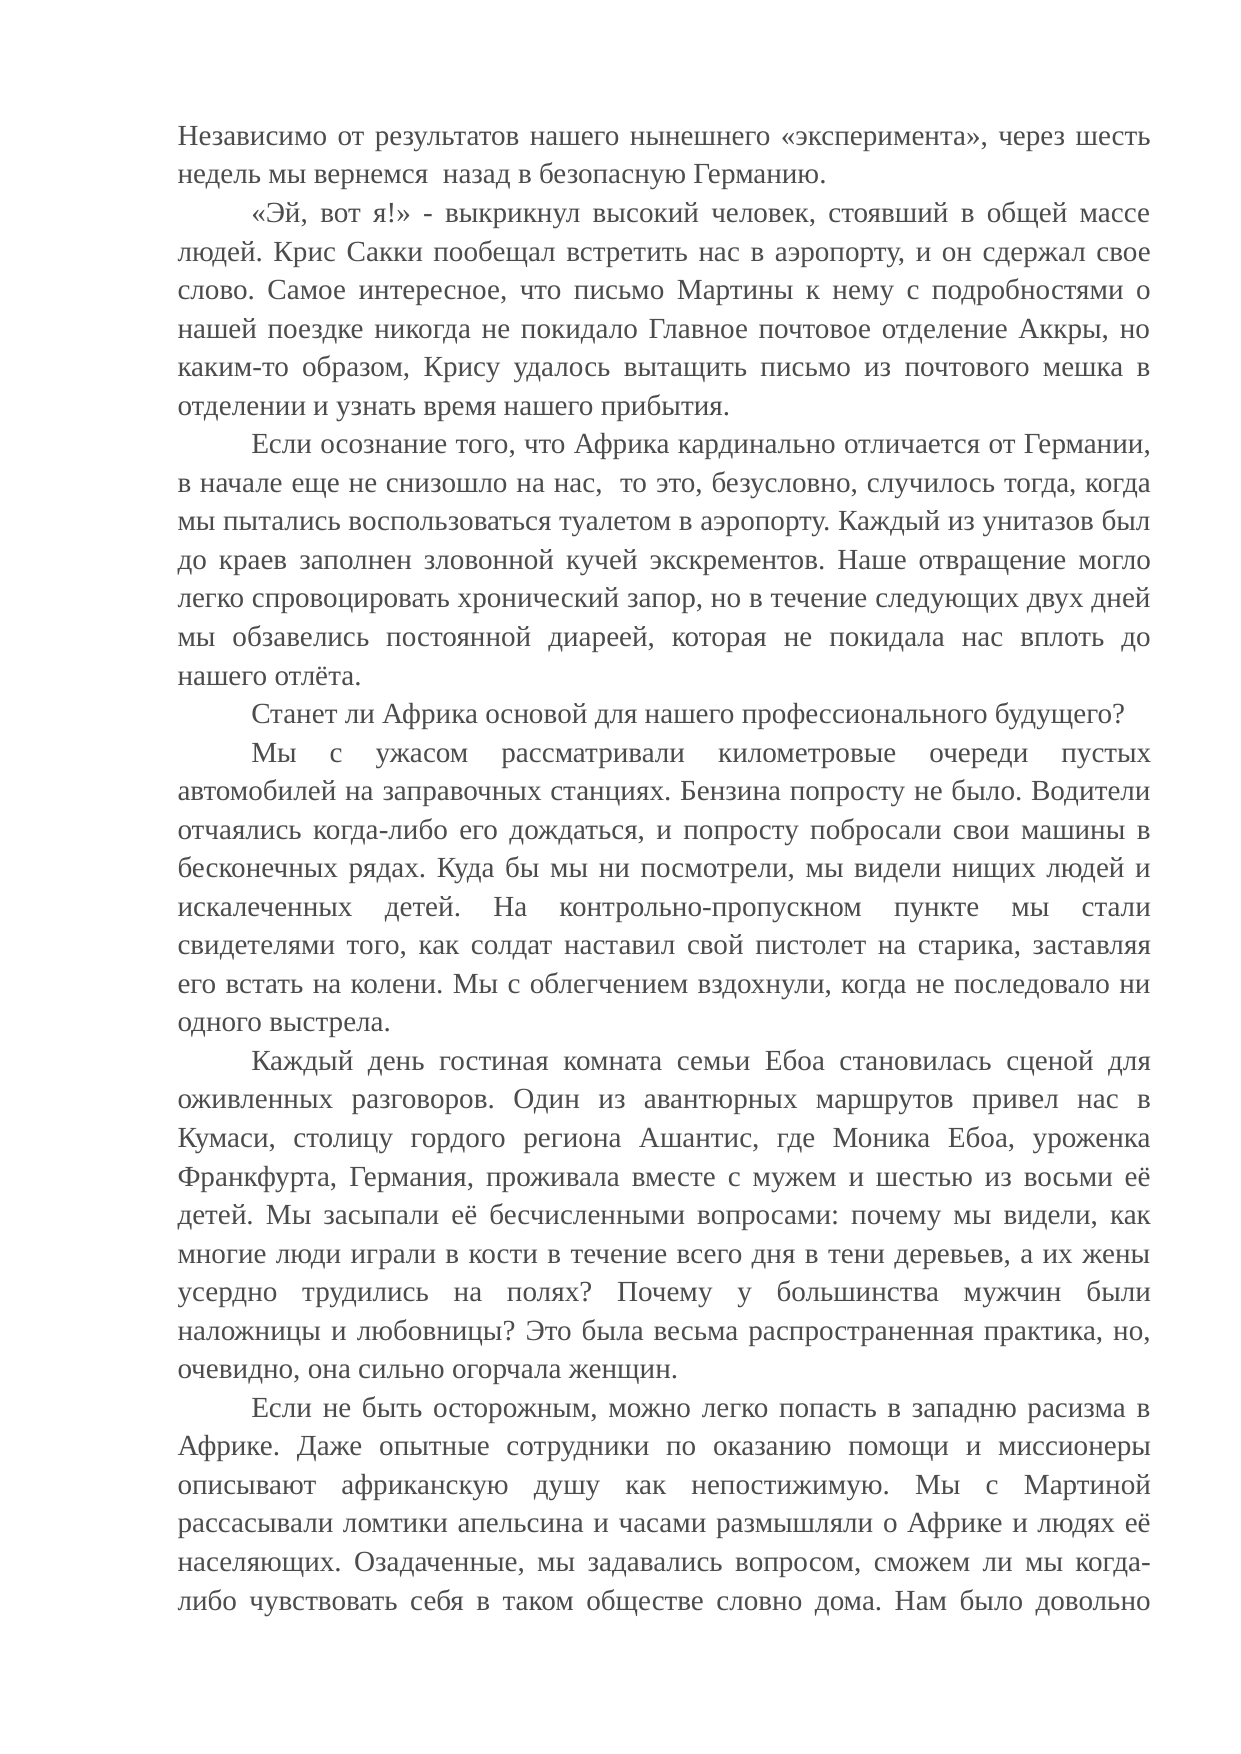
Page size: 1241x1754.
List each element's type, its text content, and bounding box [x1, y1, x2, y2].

text Если осознание того, что Африка кардинально отличается от Германии, в начале еще не снизошло на нас, то это, безусловно, случилось тогда, когда мы пытались воспользоваться туалетом в аэропорту. Каждый из унитазов был до краев заполнен зловонной кучей экскрементов. Наше отвращение могло легко спровоцировать хронический запор, но в течение следующих двух дней мы обзавелись постоянной диареей, которая не покидала нас вплоть до нашего отлёта. [177, 426, 1152, 691]
text Станет ли Африка основой для нашего профессионального будущего? [177, 696, 1152, 730]
text Каждый день гостиная комната семьи Ебоа становилась сценой для оживленных разговоров. Один из авантюрных маршрутов привел нас в Кумаси, столицу гордого региона Ашантис, где Моника Ебоа, уроженка Франкфурта, Германия, проживала вместе с мужем и шестью из восьми её детей. Мы засыпали её бесчисленными вопросами: почему мы видели, как многие люди играли в кости в течение всего дня в тени деревьев, а их жены усердно трудились на полях? Почему у большинства мужчин были наложницы и любовницы? Это была весьма распространенная практика, но, очевидно, она сильно огорчала женщин. [177, 1043, 1152, 1385]
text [177, 118, 1152, 190]
text «Эй, вот я!» - выкрикнул высокий человек, стоявший в общей массе людей. Крис Сакки пообещал встретить нас в аэропорту, и он сдержал свое слово. Самое интересное, что письмо Мартины к нему с подробностями о нашей поездке никогда не покидало Главное почтовое отделение Аккры, но каким-то образом, Крису удалось вытащить письмо из почтового мешка в отделении и узнать время нашего прибытия. [177, 195, 1152, 421]
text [177, 1390, 1152, 1616]
text Мы с ужасом рассматривали километровые очереди пустых автомобилей на заправочных станциях. Бензина попросту не было. Водители отчаялись когда-либо его дождаться, и попросту побросали свои машины в бесконечных рядах. Куда бы мы ни посмотрели, мы видели нищих людей и искалеченных детей. На контрольно-пропускном пункте мы стали свидетелями того, как солдат наставил свой пистолет на старика, заставляя его встать на колени. Мы с облегчением вздохнули, когда не последовало ни одного выстрела. [177, 735, 1152, 1038]
